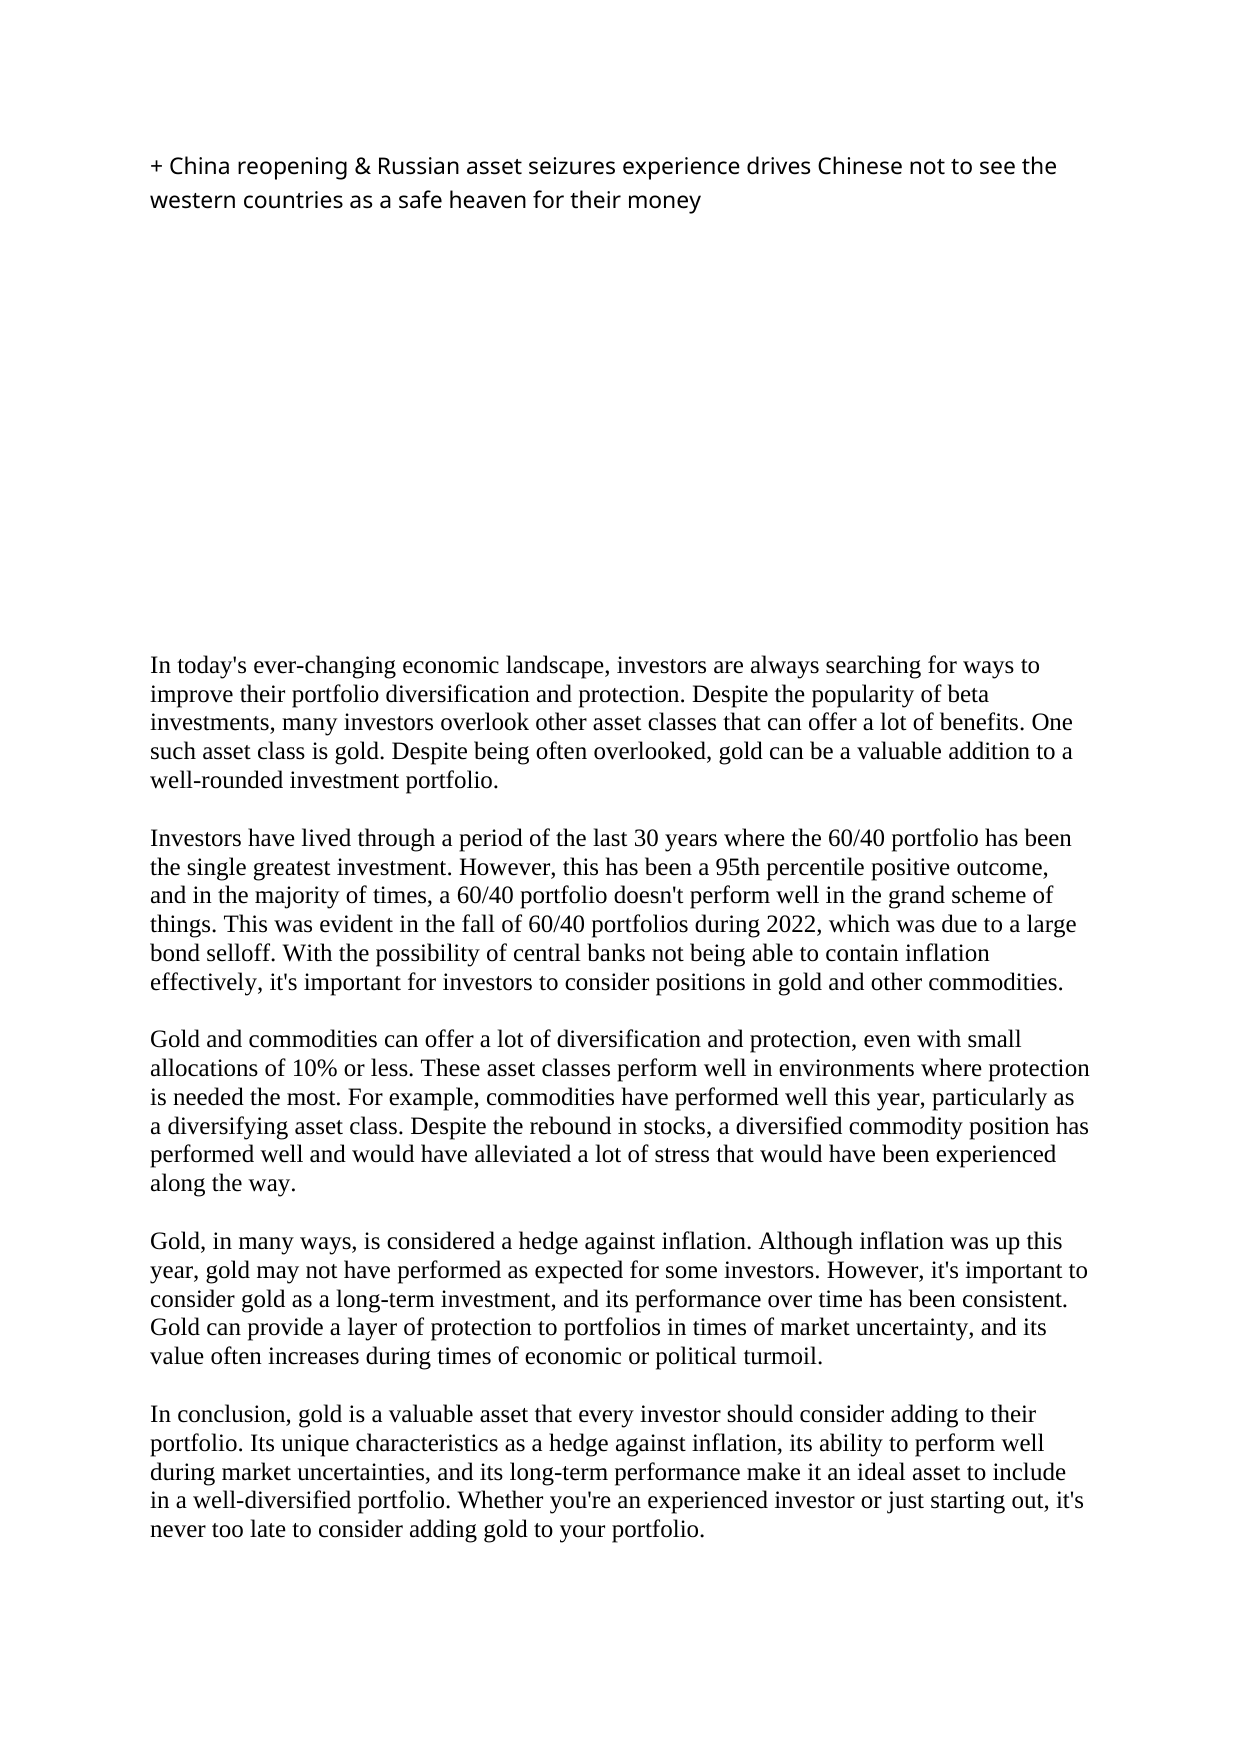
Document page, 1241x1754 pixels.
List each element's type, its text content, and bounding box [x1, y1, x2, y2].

text Investors have lived through a period of the last 30 years where the 60/40 portfolio has been the single greatest investment. However, this has been a 95th percentile positive outcome, and in the majority of times, a 60/40 portfolio doesn't perform well in the grand scheme of things. This was evident in the fall of 60/40 portfolios during 2022, which was due to a large bond selloff. With the possibility of central banks not being able to contain inflation effectively, it's important for investors to consider positions in gold and other commodities. [150, 823, 1090, 995]
text In today's ever-changing economic landscape, investors are always searching for ways to improve their portfolio diversification and protection. Despite the popularity of beta investments, many investors overlook other asset classes that can offer a lot of benefits. One such asset class is gold. Despite being often overlooked, gold can be a valuable addition to a well-rounded investment portfolio. [150, 650, 1090, 794]
text In conclusion, gold is a valuable asset that every investor should consider adding to their portfolio. Its unique characteristics as a hedge against inflation, its ability to perform well during market uncertainties, and its long-term performance make it an ideal asset to include in a well-diversified portfolio. Whether you're an experienced investor or just starting out, it's never too late to consider adding gold to your portfolio. [150, 1399, 1090, 1543]
text Gold and commodities can offer a lot of diversification and protection, even with small allocations of 10% or less. These asset classes perform well in environments where protection is needed the most. For example, commodities have performed well this year, particularly as a diversifying asset class. Despite the rebound in stocks, a diversified commodity position has performed well and would have alleviated a lot of stress that would have been experienced along the way. [150, 1024, 1090, 1197]
text Gold, in many ways, is considered a hedge against inflation. Although inflation was up this year, gold may not have performed as expected for some investors. However, it's important to consider gold as a long-term investment, and its performance over time has been consistent. Gold can provide a layer of protection to portfolios in times of market uncertainty, and its value often increases during times of economic or political turmoil. [150, 1226, 1090, 1370]
text + China reopening & Russian asset seizures experience drives Chinese not to see the western countries as a safe heaven for their money [150, 150, 1090, 215]
